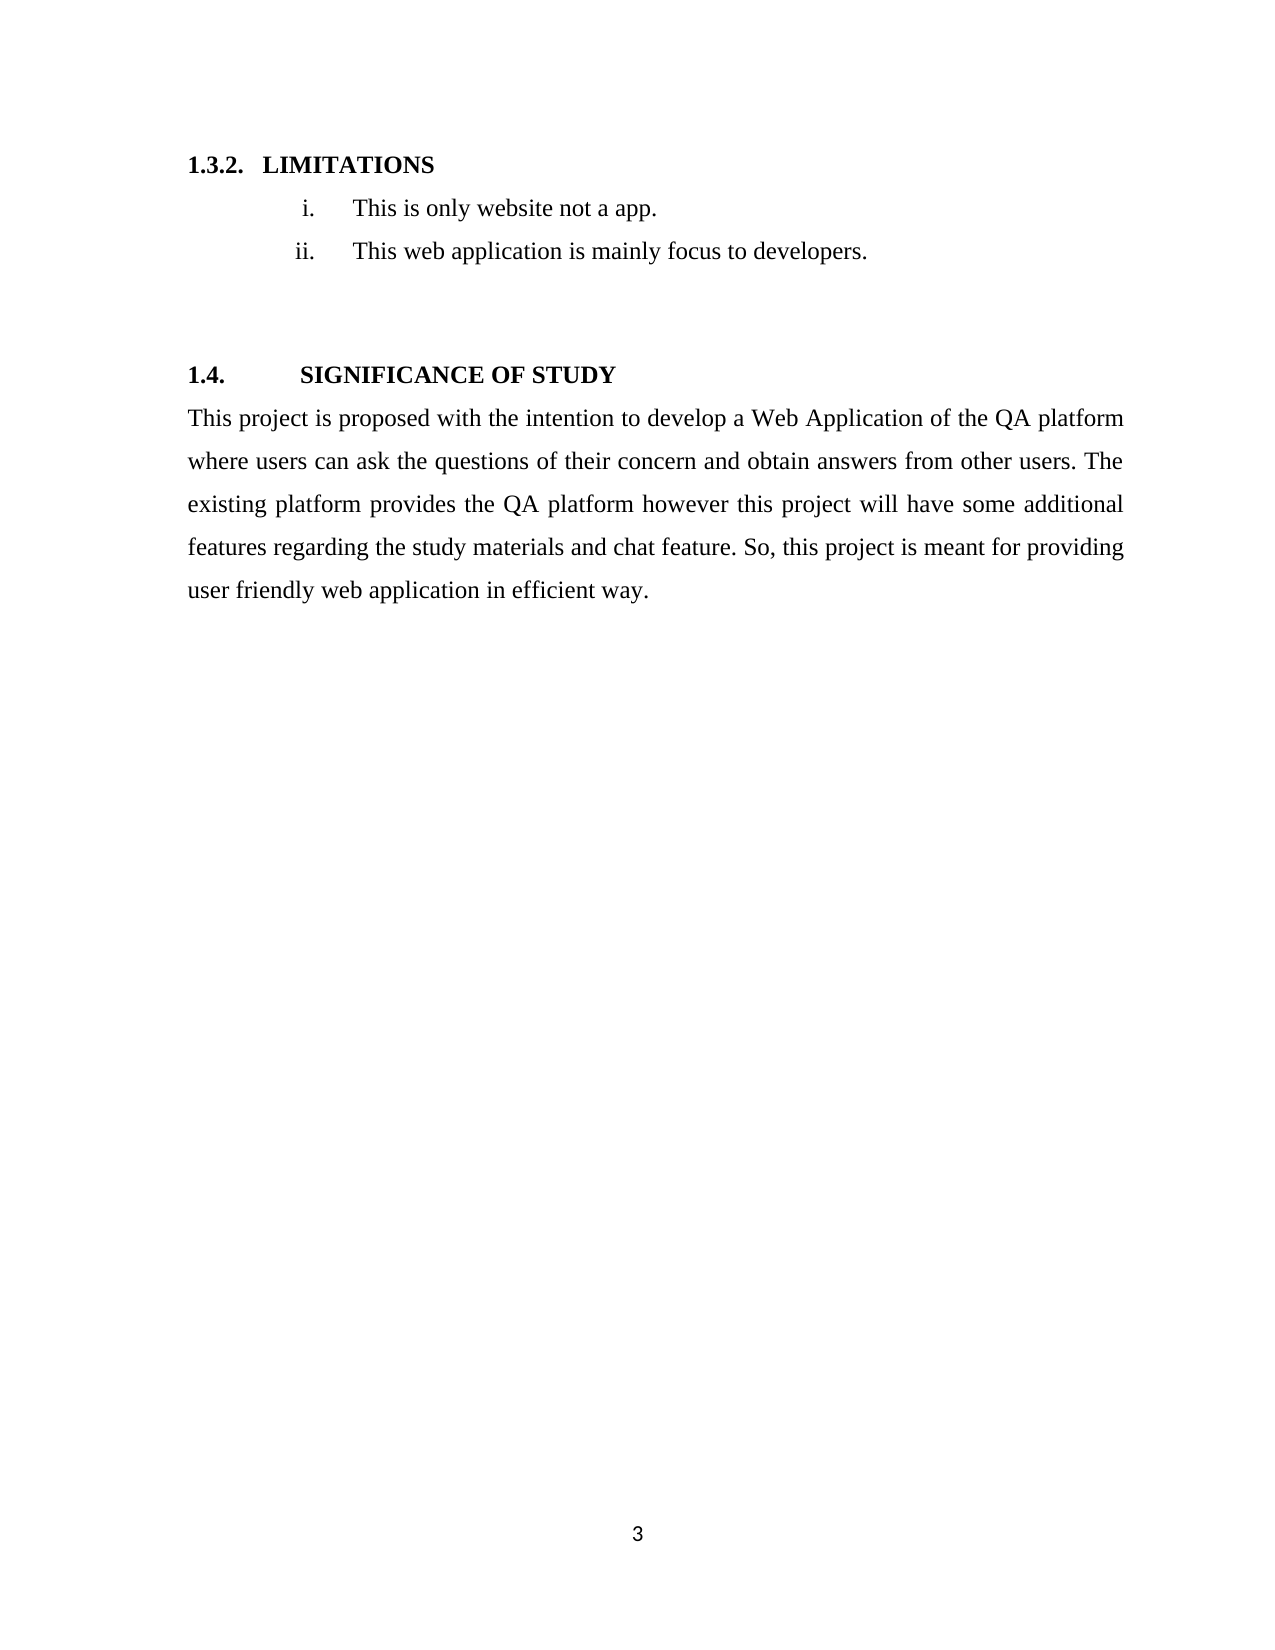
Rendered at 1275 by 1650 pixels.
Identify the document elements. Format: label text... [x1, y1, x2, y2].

list This is only website not a app. [315, 193, 1125, 222]
subtitle SIGNIFICANCE OF STUDY [187, 360, 1125, 389]
subtitle LIMITATIONS [187, 150, 1125, 179]
list This web application is mainly focus to developers. [315, 236, 1125, 265]
text This project is proposed with the intention to develop a Web Application of the QA platform where users can ask the questions of their concern and obtain answers from other users. The existing platform provides the QA platform however this project will have some additional features regarding the study materials and chat feature. So, this project is meant for providing user friendly web application in efficient way. [187, 403, 1125, 604]
